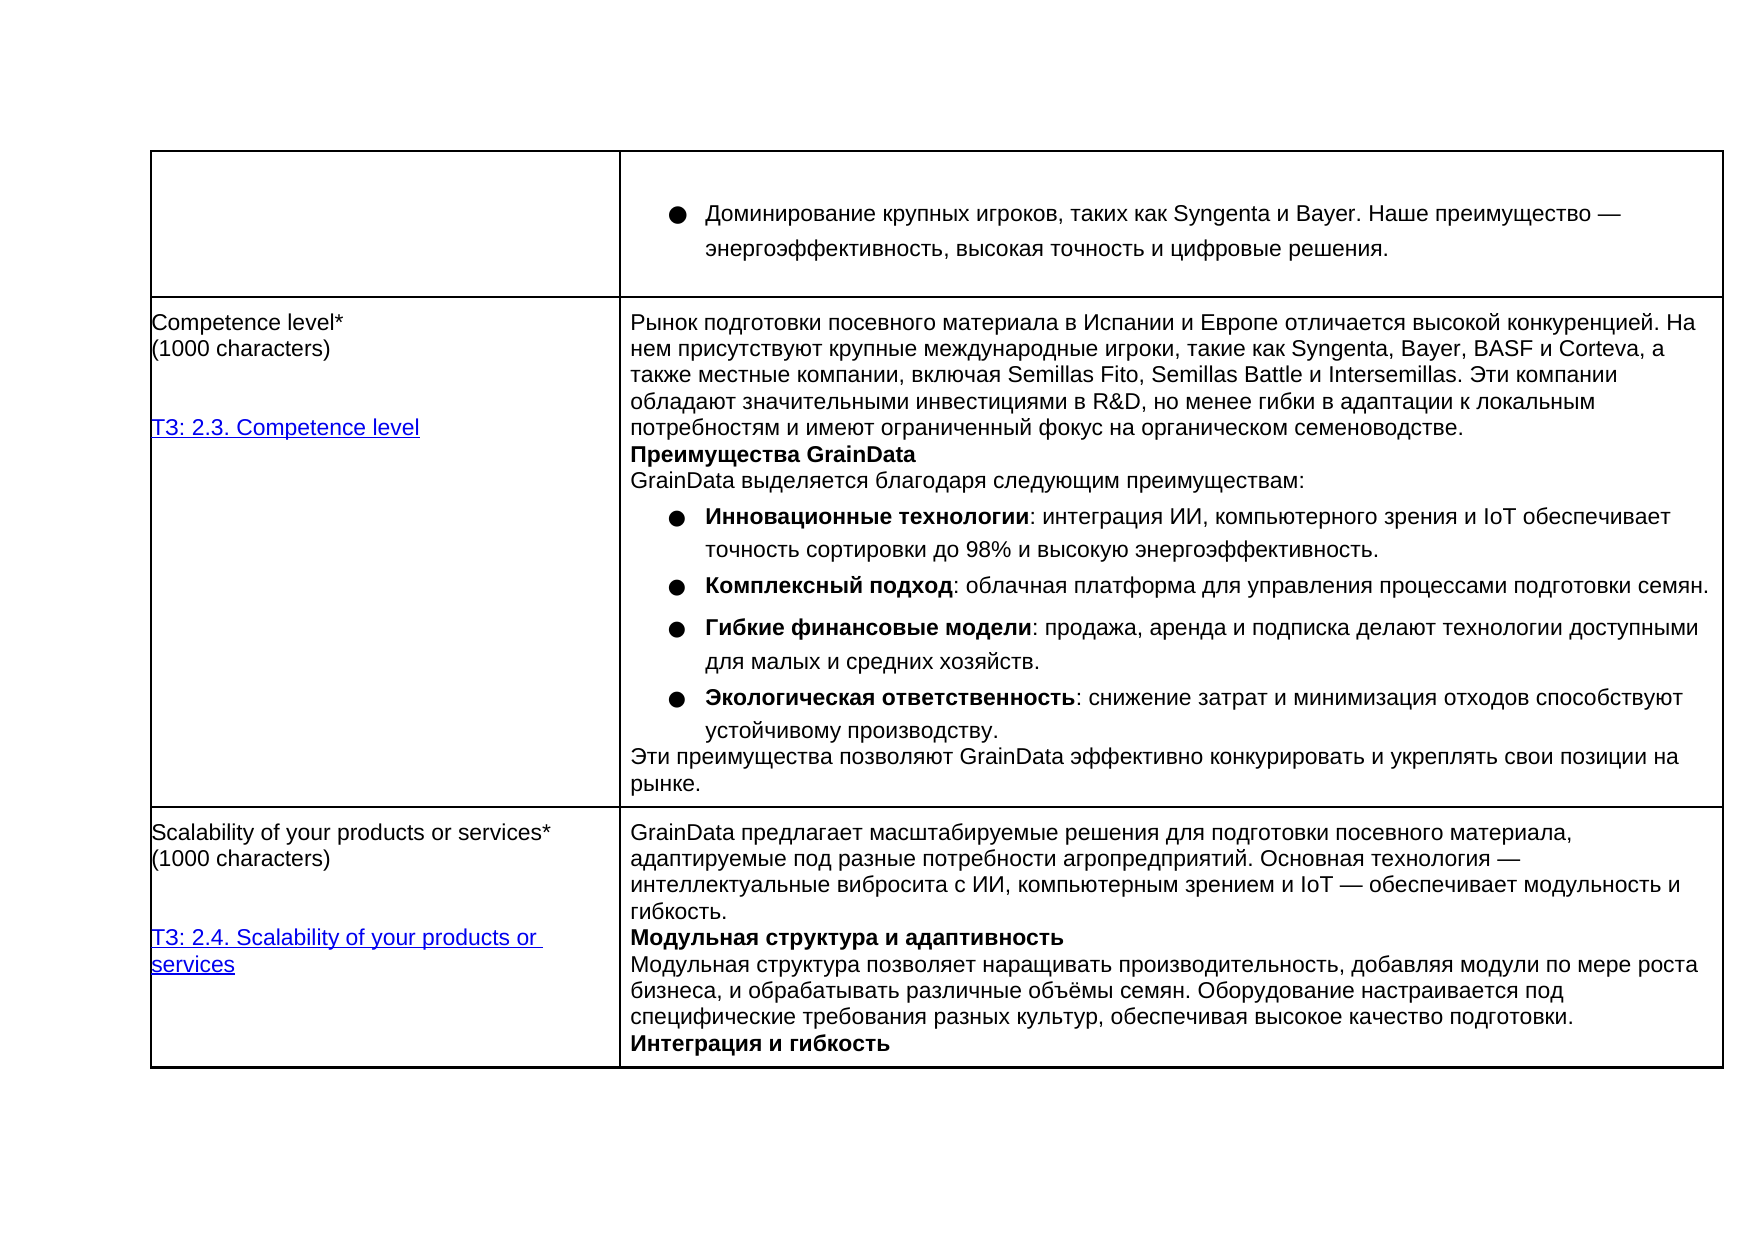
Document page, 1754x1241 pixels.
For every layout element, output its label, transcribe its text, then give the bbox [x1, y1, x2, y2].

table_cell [621, 808, 1722, 1066]
table_cell Рынок подготовки посевного материала в Испании и Европе отличается высокой конкуренцией. На нем присутствуют крупные международные игроки, такие как Syngenta, Bayer, BASF и Corteva, а также местные компании, включая Semillas Fito, Semillas Battle и Intersemillas. Эти компании обладают значительными инвестициями в R&D, но менее гибки в адаптации к локальным потребностям и имеют ограниченный фокус на органическом семеноводстве. Преимущества GrainData GrainData выделяется благодаря следующим преимуществам: Инновационные технологии: интеграция ИИ, компьютерного зрения и IoT обеспечивает точность сортировки до 98% и высокую энергоэффективность. Комплексный подход: облачная платформа для управления процессами подготовки семян. Гибкие финансовые модели: продажа, аренда и подписка делают технологии доступными для малых и средних хозяйств. Экологическая ответственность: снижение затрат и минимизация отходов способствуют устойчивому производству. Эти преимущества позволяют GrainData эффективно конкурировать и укреплять свои позиции на рынке. [621, 298, 1722, 806]
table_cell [152, 808, 619, 1066]
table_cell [152, 152, 619, 296]
table_cell Competence level* (1000 characters) ТЗ: 2.3. Competence level [152, 298, 619, 806]
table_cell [621, 152, 1722, 296]
